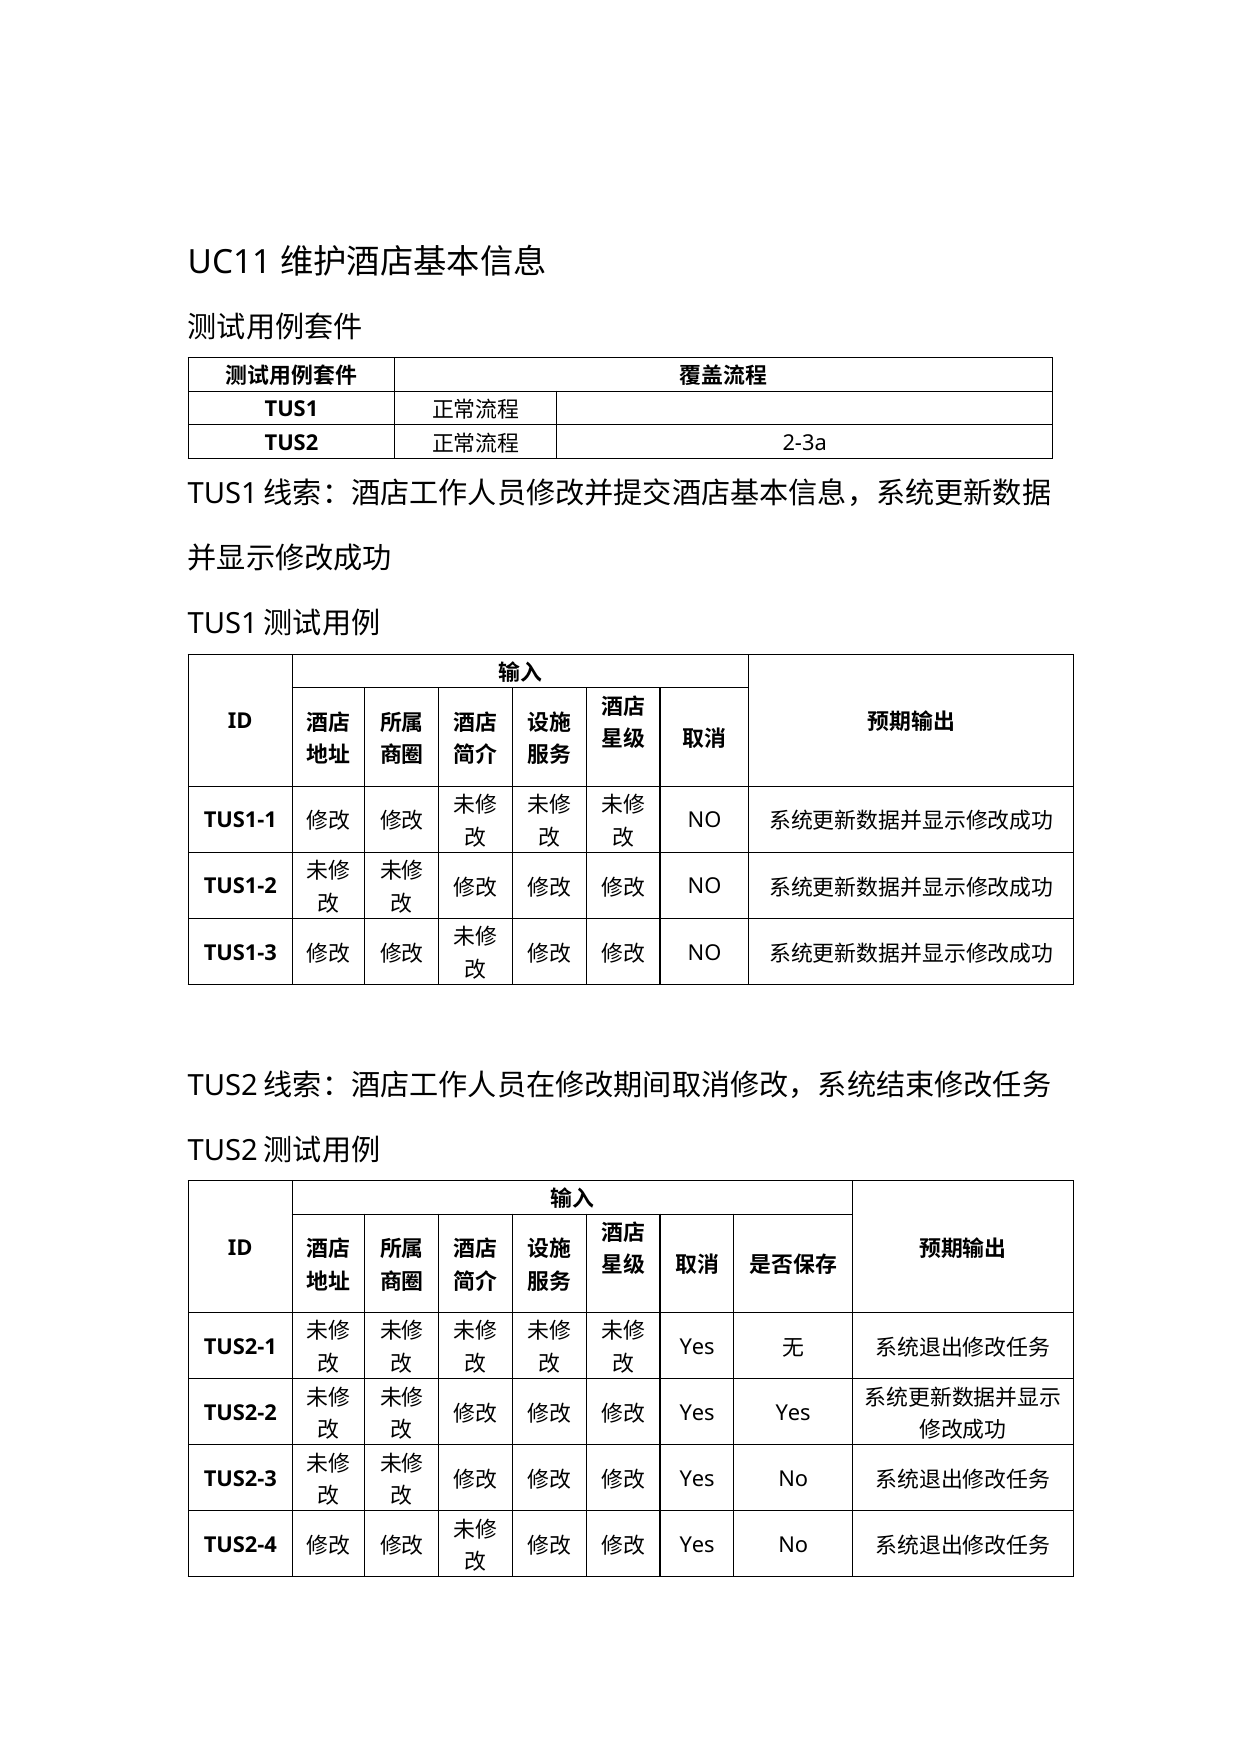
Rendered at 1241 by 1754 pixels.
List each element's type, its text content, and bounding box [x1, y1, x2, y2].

table_cell TUS2-1 [189, 1313, 292, 1378]
table_header 输入 [293, 1181, 852, 1213]
table_cell 酒店地址 [293, 688, 364, 786]
table_cell 未修改 [365, 1313, 438, 1378]
table_cell 未修改 [513, 1313, 586, 1378]
table_cell 未修改 [365, 1445, 438, 1510]
table_cell [557, 392, 1052, 424]
table_cell TUS1-3 [189, 919, 292, 984]
table_header 预期输出 [853, 1181, 1073, 1312]
table_cell 修改 [513, 919, 586, 984]
table_cell 系统更新数据并显示修改成功 [749, 787, 1073, 852]
table_cell 修改 [365, 787, 438, 852]
table_header ID [189, 655, 292, 786]
table_cell TUS1-2 [189, 853, 292, 918]
table_cell 是否保存 [734, 1215, 852, 1312]
table_cell 所属商圈 [365, 688, 438, 786]
table_cell 系统退出修改任务 [853, 1511, 1073, 1576]
table_header 输入 [293, 655, 748, 687]
table_cell TUS1 [189, 392, 394, 424]
table_cell 修改 [293, 919, 364, 984]
table_cell 正常流程 [395, 392, 556, 424]
table_cell 未修改 [293, 1379, 364, 1444]
table_cell Yes [661, 1379, 733, 1444]
table_cell 取消 [661, 688, 748, 786]
table_cell 修改 [365, 1511, 438, 1576]
table_cell 未修改 [439, 1313, 512, 1378]
table_cell 系统退出修改任务 [853, 1313, 1073, 1378]
table_cell 酒店简介 [439, 688, 512, 786]
table_cell 修改 [587, 1511, 659, 1576]
table_cell Yes [661, 1445, 733, 1510]
table_cell 未修改 [293, 1445, 364, 1510]
table_cell NO [661, 853, 748, 918]
table_cell 修改 [513, 1445, 586, 1510]
table_cell 设施服务 [513, 1215, 586, 1312]
table_cell 取消 [661, 1215, 733, 1312]
table_cell 设施服务 [513, 688, 586, 786]
table_cell 修改 [513, 1511, 586, 1576]
text TUS2线索：酒店工作人员在修改期间取消修改，系统结束修改任务 [187, 1050, 1053, 1115]
table_cell 修改 [365, 919, 438, 984]
table_cell Yes [734, 1379, 852, 1444]
table_cell No [734, 1445, 852, 1510]
table_cell 系统更新数据并显示修改成功 [749, 919, 1073, 984]
text TUS1测试用例 [187, 589, 1053, 654]
table_cell 未修改 [587, 787, 659, 852]
table_cell 未修改 [293, 853, 364, 918]
table_cell 未修改 [439, 919, 512, 984]
text TUS2测试用例 [187, 1115, 1053, 1180]
table_cell TUS2-2 [189, 1379, 292, 1444]
table_cell TUS1-1 [189, 787, 292, 852]
table_cell 酒店星级 [587, 1215, 659, 1312]
table_cell TUS2-4 [189, 1511, 292, 1576]
table_cell 修改 [587, 1445, 659, 1510]
table_cell 修改 [587, 919, 659, 984]
table_cell 系统退出修改任务 [853, 1445, 1073, 1510]
table_header 预期输出 [749, 655, 1073, 786]
table_cell 修改 [293, 1511, 364, 1576]
table_cell 未修改 [365, 1379, 438, 1444]
table_cell TUS2 [189, 425, 394, 458]
table_cell 修改 [513, 1379, 586, 1444]
text TUS1线索：酒店工作人员修改并提交酒店基本信息，系统更新数据并显示修改成功 [187, 459, 1053, 589]
table_cell 正常流程 [395, 425, 556, 458]
table_cell NO [661, 787, 748, 852]
table_cell 修改 [439, 1379, 512, 1444]
table_cell 所属商圈 [365, 1215, 438, 1312]
table_cell 修改 [587, 1379, 659, 1444]
table_cell 修改 [293, 787, 364, 852]
table_header 测试用例套件 [189, 358, 394, 391]
table_cell 酒店星级 [587, 688, 659, 786]
table_cell 未修改 [513, 787, 586, 852]
table_cell 未修改 [365, 853, 438, 918]
table_cell 修改 [439, 853, 512, 918]
table_cell 酒店简介 [439, 1215, 512, 1312]
table_header ID [189, 1181, 292, 1312]
table_cell 无 [734, 1313, 852, 1378]
table_cell 酒店地址 [293, 1215, 364, 1312]
table_cell 修改 [439, 1445, 512, 1510]
table_cell 未修改 [293, 1313, 364, 1378]
table_cell NO [661, 919, 748, 984]
table_cell 2-3a [557, 425, 1052, 458]
table_cell 系统更新数据并显示修改成功 [749, 853, 1073, 918]
table_cell No [734, 1511, 852, 1576]
table_cell 修改 [513, 853, 586, 918]
table_cell 未修改 [439, 787, 512, 852]
table_cell Yes [661, 1511, 733, 1576]
table_cell 未修改 [439, 1511, 512, 1576]
table_cell Yes [661, 1313, 733, 1378]
table_header 覆盖流程 [395, 358, 1052, 391]
text 测试用例套件 [187, 292, 1053, 357]
table_cell TUS2-3 [189, 1445, 292, 1510]
table_cell 修改 [587, 853, 659, 918]
text UC11 维护酒店基本信息 [187, 227, 1053, 292]
table_cell 系统更新数据并显示修改成功 [853, 1379, 1073, 1444]
table_cell 未修改 [587, 1313, 659, 1378]
